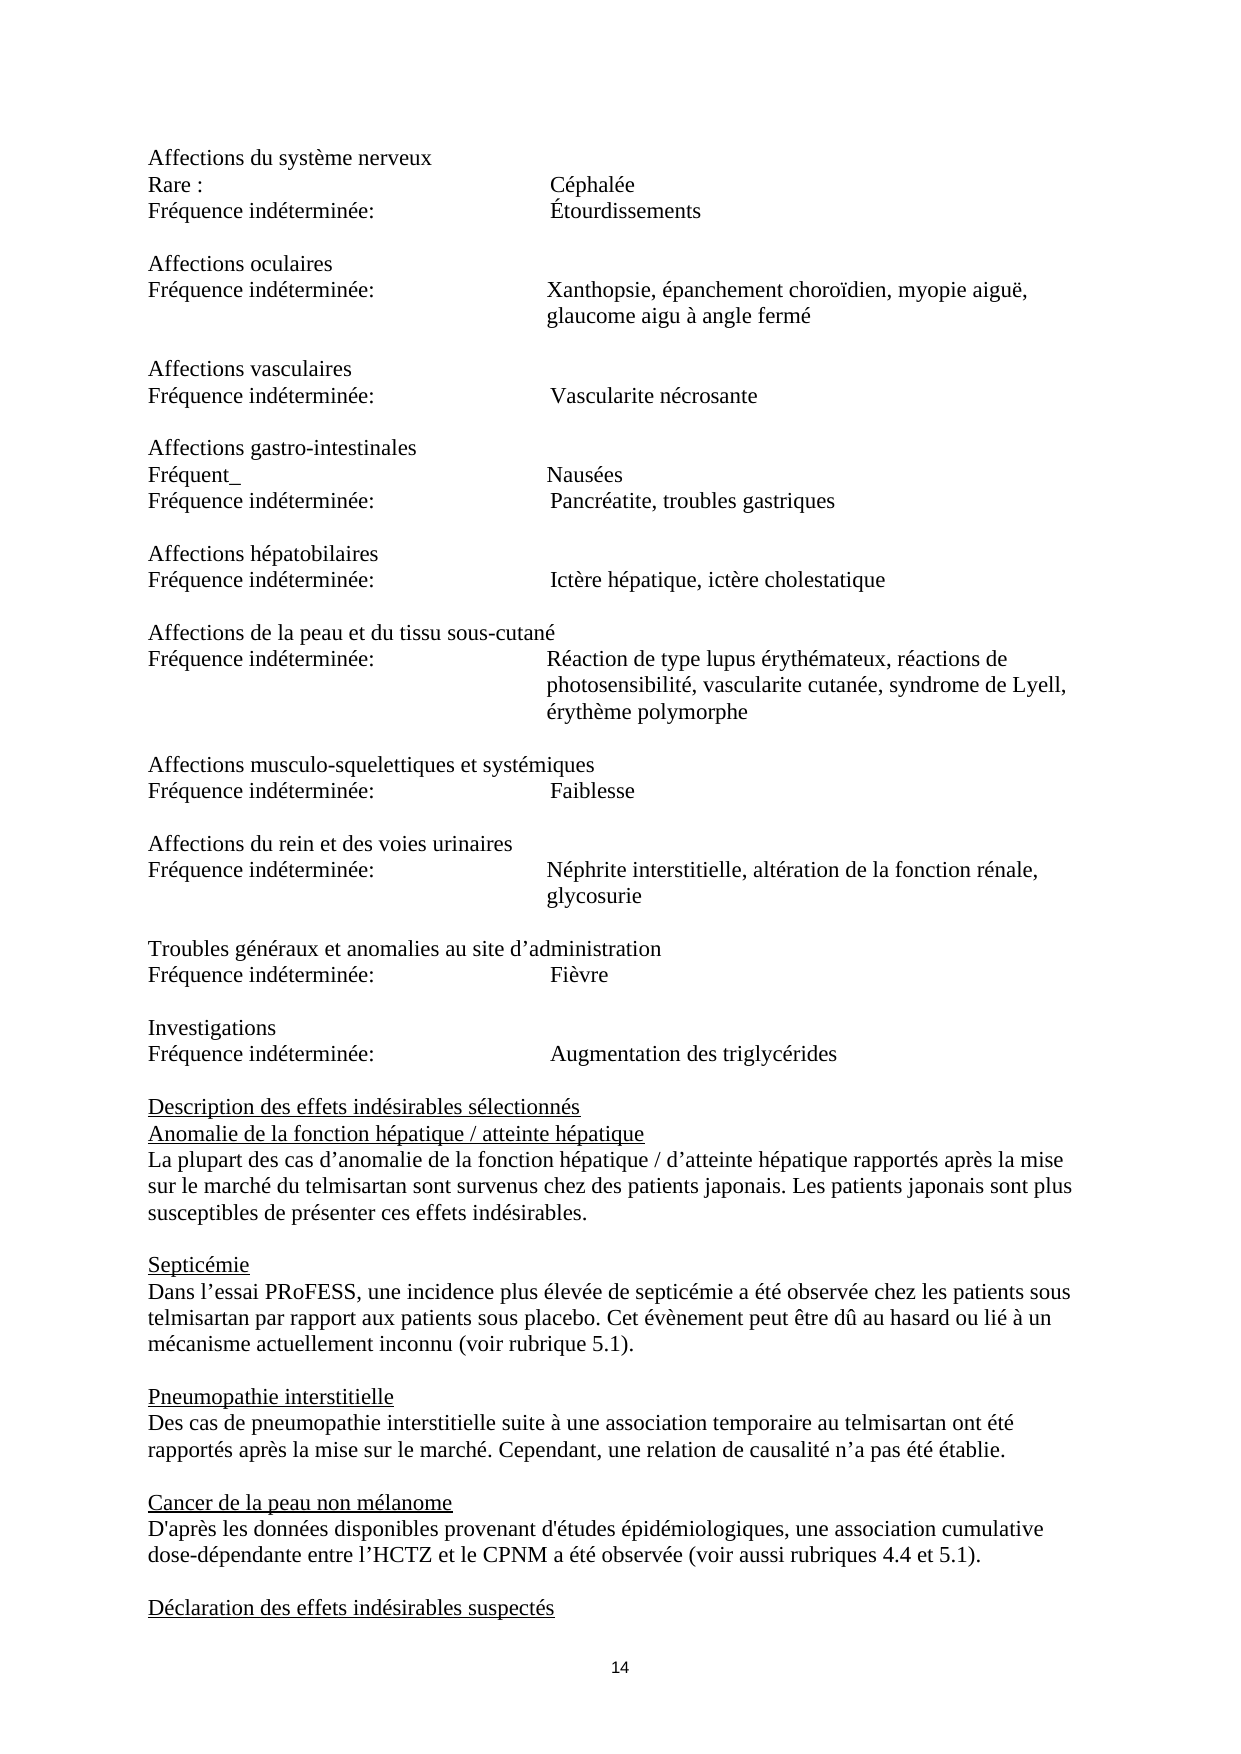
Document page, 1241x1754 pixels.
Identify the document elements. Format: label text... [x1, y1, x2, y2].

text Affections hépatobilaires [148, 540, 1092, 566]
text Fréquence indéterminée: Faiblesse [148, 777, 1092, 803]
text La plupart des cas d’anomalie de la fonction hépatique / d’atteinte hépatique rapportés après la mise sur le marché du telmisartan sont survenus chez des patients japonais. Les patients japonais sont plus susceptibles de présenter ces effets indésirables. [148, 1146, 1092, 1225]
text Fréquence indéterminée: Fièvre [148, 961, 1092, 988]
text Investigations [148, 1014, 1092, 1041]
text Anomalie de la fonction hépatique / atteinte hépatique [148, 1119, 1092, 1146]
text Fréquence indéterminée: Augmentation des triglycérides [148, 1041, 1092, 1067]
text Fréquence indéterminée: Étourdissements [148, 197, 1092, 223]
text Affections du rein et des voies urinaires [148, 830, 1092, 856]
text Des cas de pneumopathie interstitielle suite à une association temporaire au telmisartan ont été rapportés après la mise sur le marché. Cependant, une relation de causalité n’a pas été établie. [148, 1409, 1092, 1462]
text Fréquence indéterminée: Réaction de type lupus érythémateux, réactions de photosensibilité, vascularite cutanée, syndrome de Lyell, érythème polymorphe [148, 645, 1092, 724]
text Troubles généraux et anomalies au site d’administration [148, 935, 1092, 961]
text Affections oculaires [148, 250, 1092, 276]
text Pneumopathie interstitielle [148, 1383, 1092, 1409]
text Affections vasculaires [148, 355, 1092, 382]
text Fréquent_ Nausées [148, 461, 1092, 487]
text Cancer de la peau non mélanome [148, 1488, 1092, 1515]
text Septicémie [148, 1251, 1092, 1278]
text Fréquence indéterminée: Néphrite interstitielle, altération de la fonction rénale, glycosurie [148, 856, 1092, 909]
text Déclaration des effets indésirables suspectés [148, 1594, 1092, 1620]
text Affections gastro-intestinales [148, 434, 1092, 461]
text Rare : Céphalée [148, 171, 1092, 197]
text Affections de la peau et du tissu sous-cutané [148, 619, 1092, 645]
text Affections musculo-squelettiques et systémiques [148, 751, 1092, 777]
text Fréquence indéterminée: Pancréatite, troubles gastriques [148, 487, 1092, 513]
text Affections du système nerveux [148, 144, 1092, 171]
text Fréquence indéterminée: Vascularite nécrosante [148, 382, 1092, 408]
text Fréquence indéterminée: Ictère hépatique, ictère cholestatique [148, 566, 1092, 592]
text Description des effets indésirables sélectionnés [148, 1093, 1092, 1119]
text Dans l’essai PRoFESS, une incidence plus élevée de septicémie a été observée chez les patients sous telmisartan par rapport aux patients sous placebo. Cet évènement peut être dû au hasard ou lié à un mécanisme actuellement inconnu (voir rubrique 5.1). [148, 1278, 1092, 1357]
text D'après les données disponibles provenant d'études épidémiologiques, une association cumulative dose-dépendante entre l’HCTZ et le CPNM a été observée (voir aussi rubriques 4.4 et 5.1). [148, 1515, 1092, 1568]
text Fréquence indéterminée: Xanthopsie, épanchement choroïdien, myopie aiguë, glaucome aigu à angle fermé [148, 276, 1092, 329]
